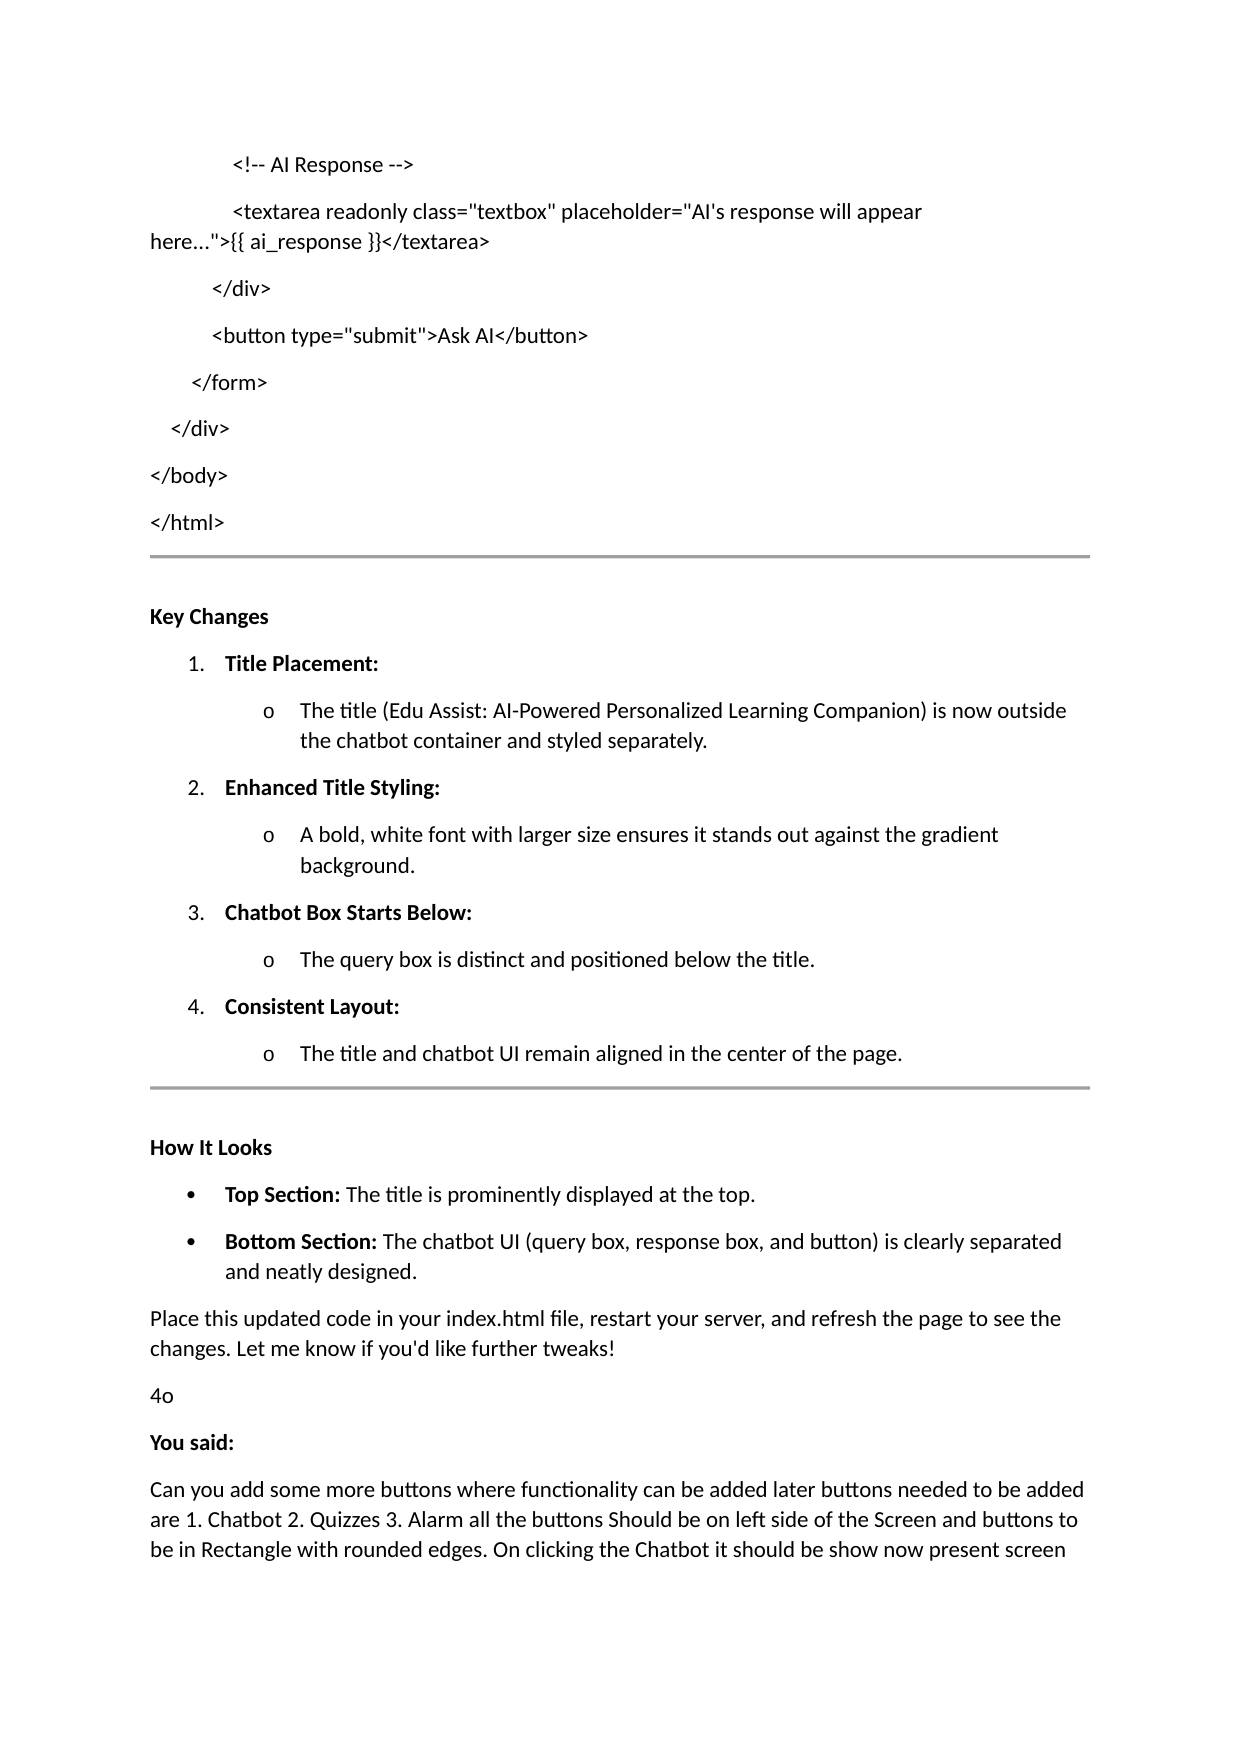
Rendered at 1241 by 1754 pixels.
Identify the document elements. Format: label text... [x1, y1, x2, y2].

list Chatbot Box Starts Below: [187, 898, 1090, 926]
text How It Looks [150, 1133, 1090, 1161]
text You said: [150, 1428, 1090, 1456]
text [150, 1475, 1090, 1563]
list The title (Edu Assist: AI-Powered Personalized Learning Companion) is now outside the chatbot container and styled separately. [262, 696, 1090, 754]
list A bold, white font with larger size ensures it stands out against the gradient background. [262, 820, 1090, 879]
list Top Section: The title is prominently displayed at the top. [187, 1180, 1090, 1208]
text </div> [150, 274, 1090, 302]
text </div> [150, 414, 1090, 443]
list Consistent Layout: [187, 992, 1090, 1020]
list Title Placement: [187, 649, 1090, 677]
text Place this updated code in your index.html file, restart your server, and refresh the page to see the changes. Let me know if you'd like further tweaks! [150, 1304, 1090, 1362]
list Enhanced Title Styling: [187, 773, 1090, 801]
list The title and chatbot UI remain aligned in the center of the page. [262, 1039, 1090, 1068]
list Bottom Section: The chatbot UI (query box, response box, and button) is clearly separated and neatly designed. [187, 1227, 1090, 1285]
text Key Changes [150, 602, 1090, 630]
text <button type="submit">Ask AI</button> [150, 321, 1090, 349]
list The query box is distinct and positioned below the title. [262, 945, 1090, 973]
text <textarea readonly class="textbox" placeholder="AI's response will appear here...">{{ ai_response }}</textarea> [150, 197, 1090, 255]
text </body> [150, 461, 1090, 489]
text <!-- AI Response --> [150, 150, 1090, 178]
text </form> [150, 368, 1090, 396]
text </html> [150, 508, 1090, 536]
text 4o [150, 1381, 1090, 1409]
